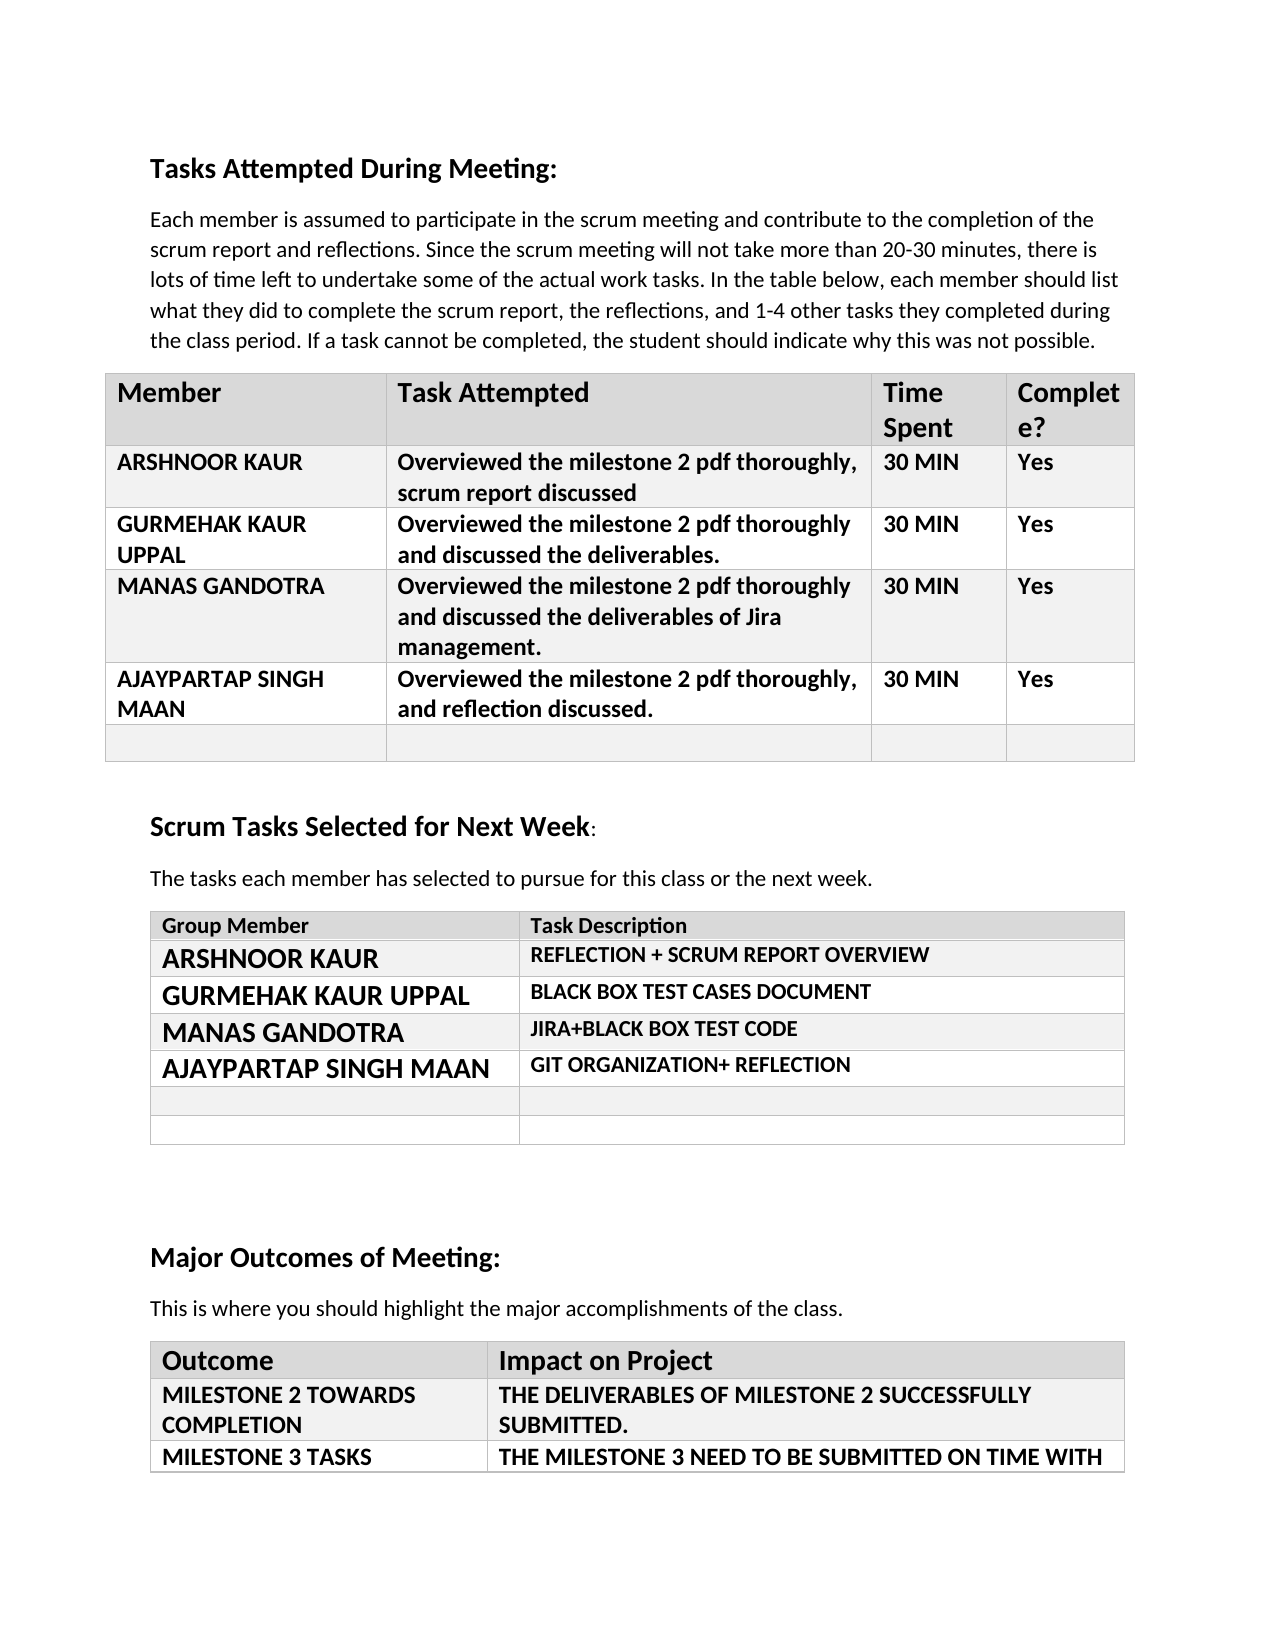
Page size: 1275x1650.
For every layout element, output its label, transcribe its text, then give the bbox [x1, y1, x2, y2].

table_cell Yes [1007, 570, 1134, 662]
table_cell [387, 725, 871, 761]
table_cell Yes [1007, 663, 1134, 724]
table_cell BLACK BOX TEST CASES DOCUMENT [520, 977, 1124, 1013]
table_header Outcome [151, 1342, 487, 1378]
table_cell Yes [1007, 446, 1134, 507]
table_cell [488, 1441, 1124, 1471]
table_cell 30 MIN [872, 508, 1006, 569]
table_header Task Description [520, 912, 1124, 939]
table_header Member [106, 374, 386, 445]
table_cell 30 MIN [872, 446, 1006, 507]
table_cell GURMEHAK KAUR UPPAL [151, 977, 519, 1013]
table_cell ARSHNOOR KAUR [106, 446, 386, 507]
table_cell ARSHNOOR KAUR [151, 941, 519, 976]
table_cell [151, 1116, 519, 1144]
table_cell 30 MIN [872, 663, 1006, 724]
table_header Complete? [1007, 374, 1134, 445]
table_cell [1007, 725, 1134, 761]
table_cell MANAS GANDOTRA [151, 1014, 519, 1049]
table_cell Overviewed the milestone 2 pdf thoroughly, and reflection discussed. [387, 663, 871, 724]
table_cell THE DELIVERABLES OF MILESTONE 2 SUCCESSFULLY SUBMITTED. [488, 1379, 1124, 1440]
table_cell [151, 1087, 519, 1115]
table_header Time Spent [872, 374, 1006, 445]
table_cell [520, 1087, 1124, 1115]
table_cell MILESTONE 2 TOWARDS COMPLETION [151, 1379, 487, 1440]
table_cell [520, 1116, 1124, 1144]
text Scrum Tasks Selected for Next Week: [150, 808, 1125, 844]
table_cell Overviewed the milestone 2 pdf thoroughly and discussed the deliverables. [387, 508, 871, 569]
table_header Impact on Project [488, 1342, 1124, 1378]
table_header Task Attempted [387, 374, 871, 445]
table_cell 30 MIN [872, 570, 1006, 662]
table_cell [106, 725, 386, 761]
text Major Outcomes of Meeting: [150, 1239, 1125, 1275]
table_cell GIT ORGANIZATION+ REFLECTION [520, 1051, 1124, 1086]
text The tasks each member has selected to pursue for this class or the next week. [150, 864, 1125, 892]
table_cell JIRA+BLACK BOX TEST CODE [520, 1014, 1124, 1049]
table_cell [872, 725, 1006, 761]
table_cell Overviewed the milestone 2 pdf thoroughly and discussed the deliverables of Jira management. [387, 570, 871, 662]
table_cell GURMEHAK KAUR UPPAL [106, 508, 386, 569]
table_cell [151, 1441, 487, 1471]
text This is where you should highlight the major accomplishments of the class. [150, 1294, 1125, 1322]
text Each member is assumed to participate in the scrum meeting and contribute to the completion of the scrum report and reflections. Since the scrum meeting will not take more than 20-30 minutes, there is lots of time left to undertake some of the actual work tasks. In the table below, each member should list what they did to complete the scrum report, the reflections, and 1-4 other tasks they completed during the class period. If a task cannot be completed, the student should indicate why this was not possible. [150, 205, 1125, 354]
table_cell AJAYPARTAP SINGH MAAN [106, 663, 386, 724]
table_cell MANAS GANDOTRA [106, 570, 386, 662]
table_cell AJAYPARTAP SINGH MAAN [151, 1051, 519, 1086]
table_header Group Member [151, 912, 519, 939]
table_cell REFLECTION + SCRUM REPORT OVERVIEW [520, 941, 1124, 976]
table_cell Yes [1007, 508, 1134, 569]
table_cell Overviewed the milestone 2 pdf thoroughly, scrum report discussed [387, 446, 871, 507]
text Tasks Attempted During Meeting: [150, 150, 1125, 186]
